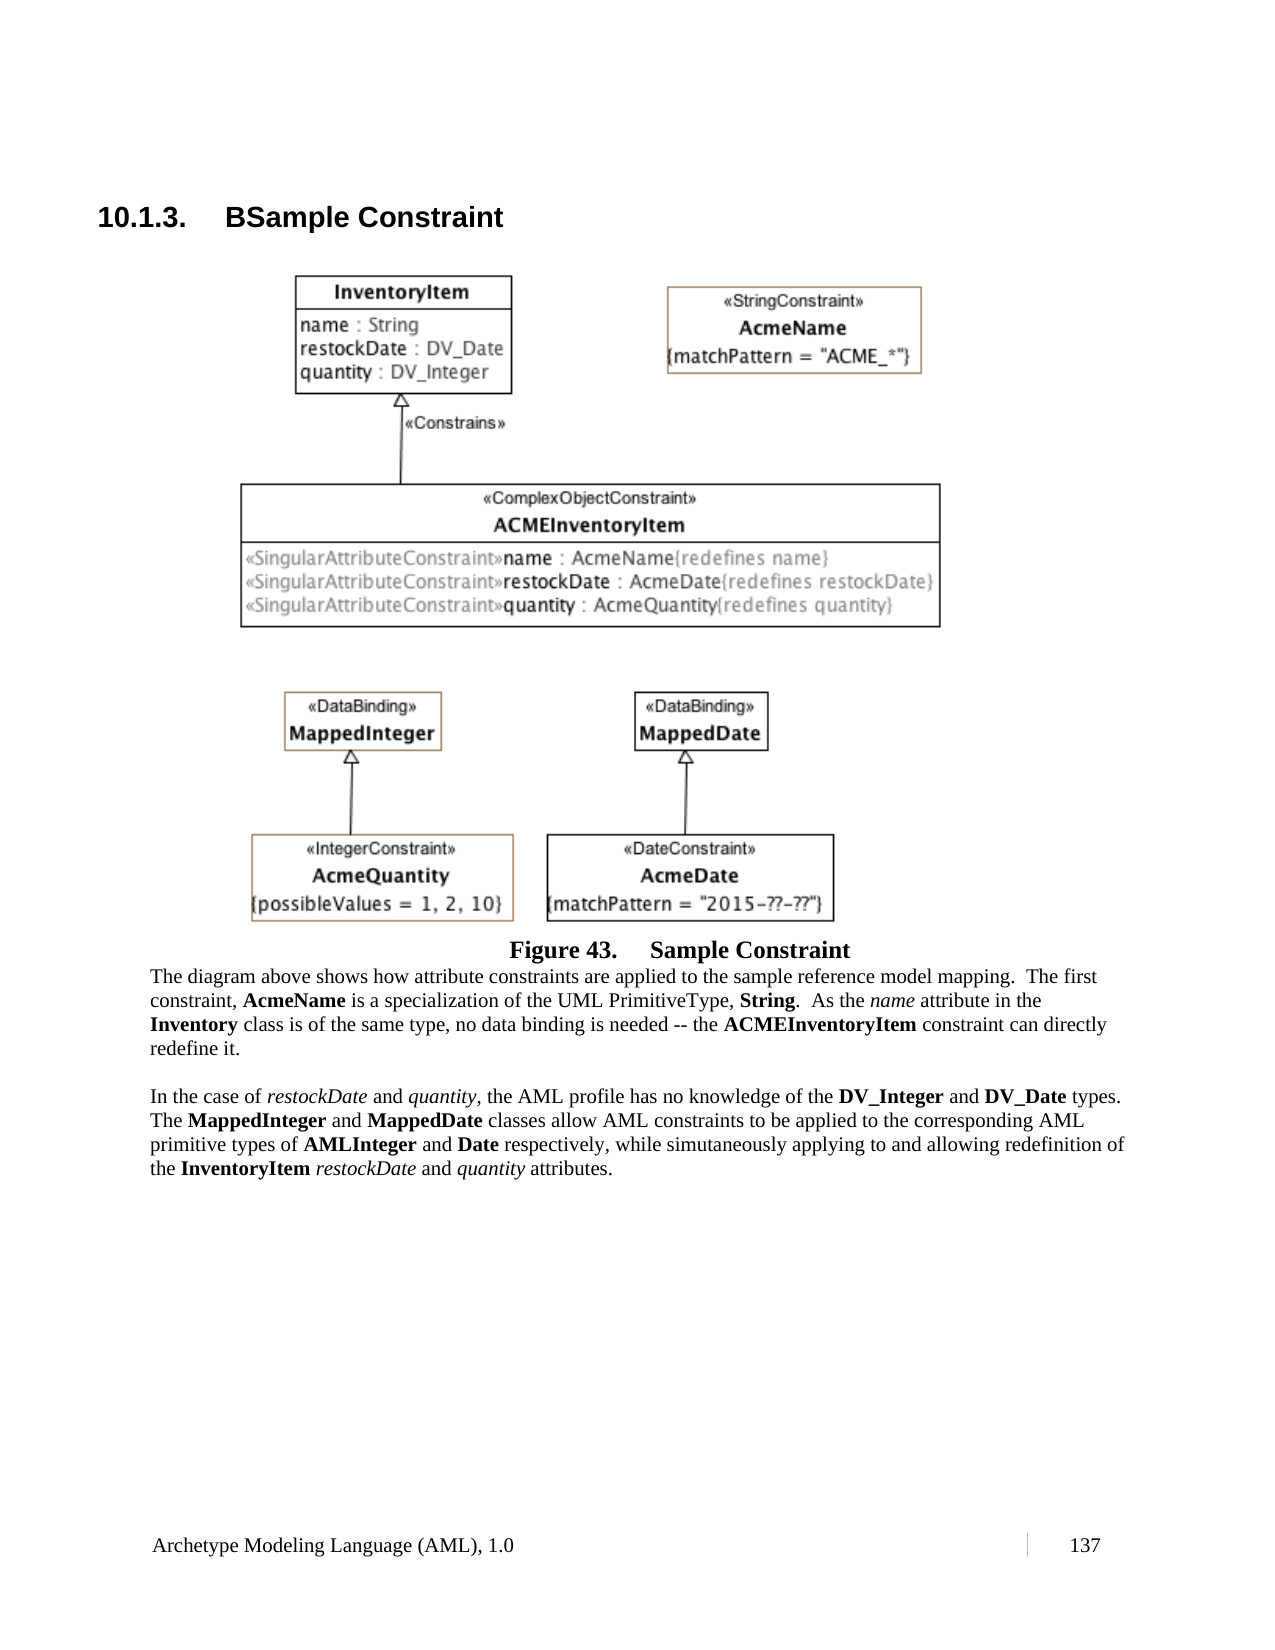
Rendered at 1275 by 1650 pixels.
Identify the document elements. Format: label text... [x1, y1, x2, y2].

text In the case of restockDate and quantity, the AML profile has no knowledge of the DV_Integer and DV_Date types. The MappedInteger and MappedDate classes allow AML constraints to be applied to the corresponding AML primitive types of AMLInteger and Date respectively, while simutaneously applying to and allowing redefinition of the InventoryItem restockDate and quantity attributes. [150, 1084, 1125, 1180]
text The diagram above shows how attribute constraints are applied to the sample reference model mapping. The first constraint, AcmeName is a specialization of the UML PrimitiveType, String. As the name attribute in the Inventory class is of the same type, no data binding is needed -- the ACMEInventoryItem constraint can directly redefine it. [150, 964, 1125, 1060]
subtitle BSample Constraint [97, 199, 1125, 233]
picture [225, 260, 955, 936]
list Sample Constraint [234, 935, 1125, 964]
